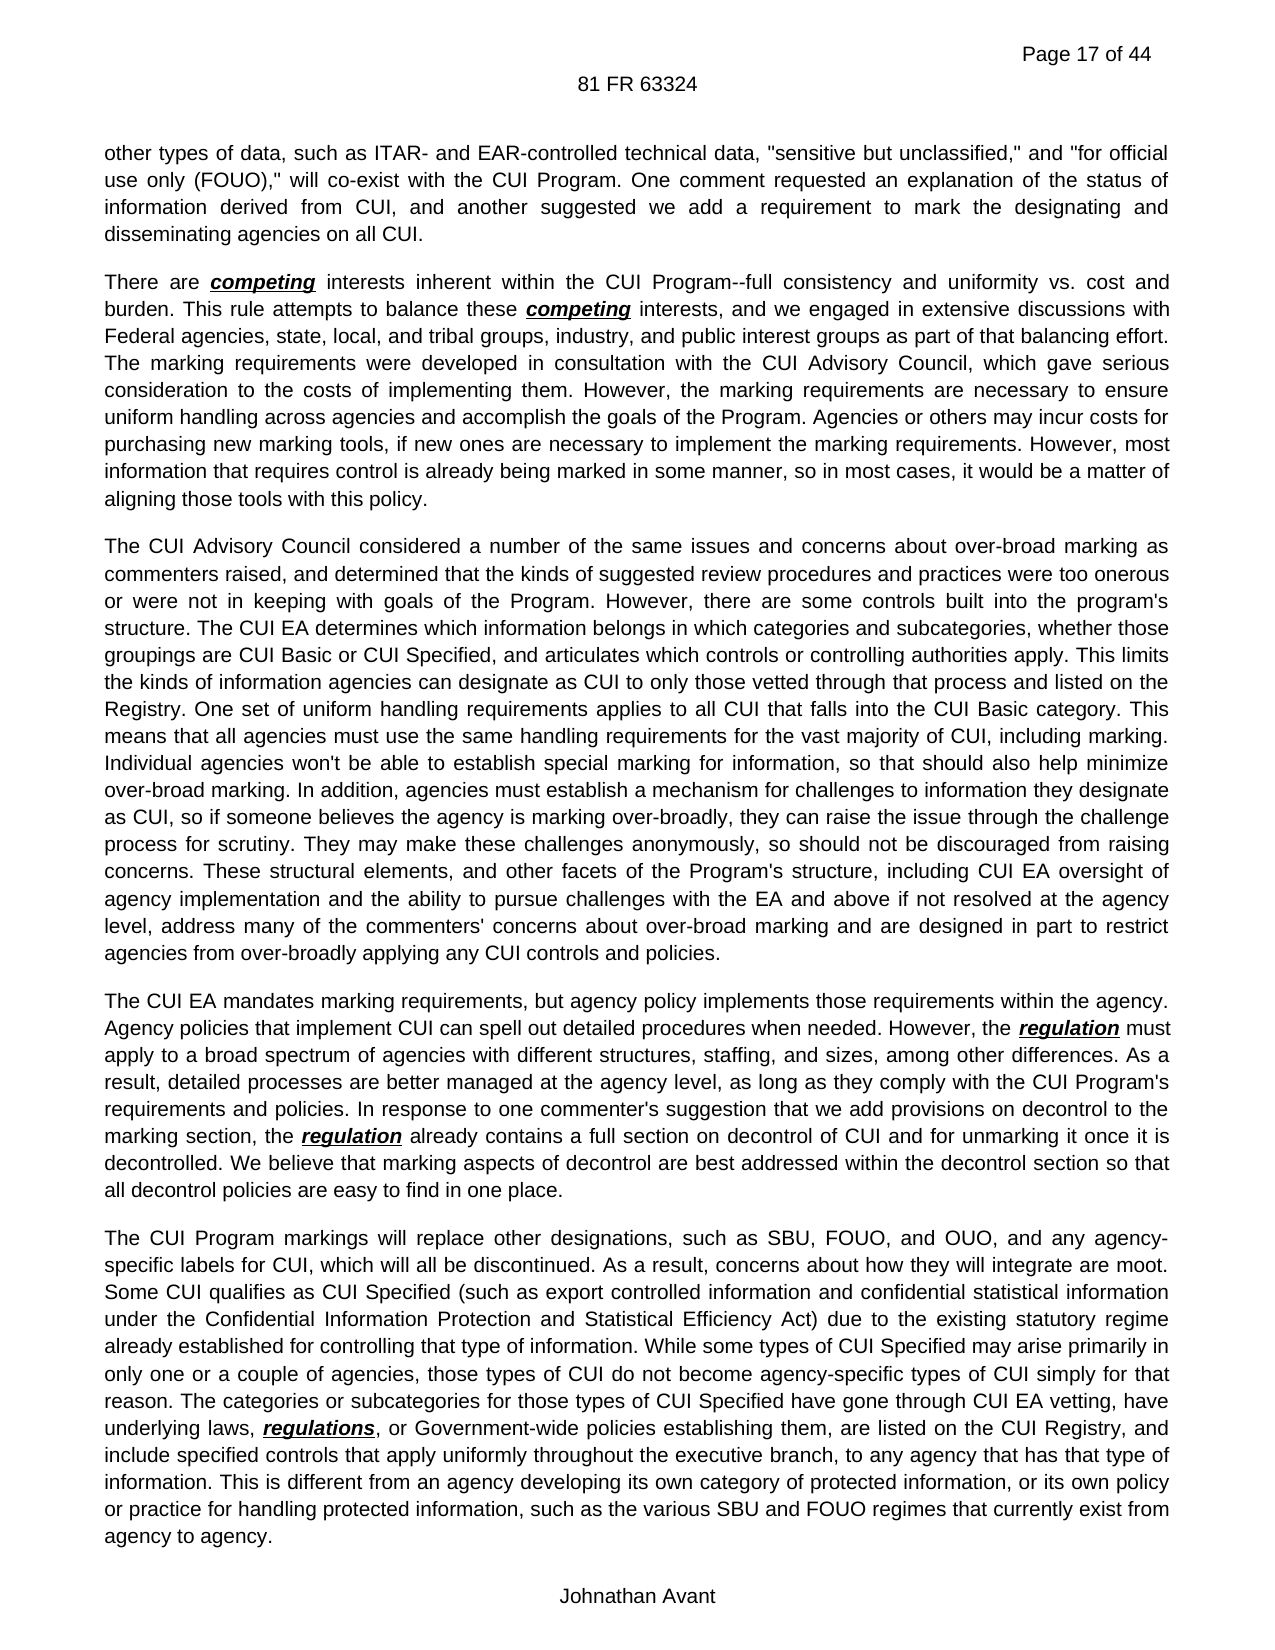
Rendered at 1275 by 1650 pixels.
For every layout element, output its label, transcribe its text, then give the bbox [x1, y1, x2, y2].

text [104, 137, 1171, 246]
text The CUI Advisory Council considered a number of the same issues and concerns about over-broad marking as commenters raised, and determined that the kinds of suggested review procedures and practices were too onerous or were not in keeping with goals of the Program. However, there are some controls built into the program's structure. The CUI EA determines which information belongs in which categories and subcategories, whether those groupings are CUI Basic or CUI Specified, and articulates which controls or controlling authorities apply. This limits the kinds of information agencies can designate as CUI to only those vetted through that process and listed on the Registry. One set of uniform handling requirements applies to all CUI that falls into the CUI Basic category. This means that all agencies must use the same handling requirements for the vast majority of CUI, including marking. Individual agencies won't be able to establish special marking for information, so that should also help minimize over-broad marking. In addition, agencies must establish a mechanism for challenges to information they designate as CUI, so if someone believes the agency is marking over-broadly, they can raise the issue through the challenge process for scrutiny. They may make these challenges anonymously, so should not be discouraged from raising concerns. These structural elements, and other facets of the Program's structure, including CUI EA oversight of agency implementation and the ability to pursue challenges with the EA and above if not resolved at the agency level, address many of the commenters' concerns about over-broad marking and are designed in part to restrict agencies from over-broadly applying any CUI controls and policies. [104, 531, 1171, 964]
text The CUI EA mandates marking requirements, but agency policy implements those requirements within the agency. Agency policies that implement CUI can spell out detailed procedures when needed. However, the regulation must apply to a broad spectrum of agencies with different structures, staffing, and sizes, among other differences. As a result, detailed processes are better managed at the agency level, as long as they comply with the CUI Program's requirements and policies. In response to one commenter's suggestion that we add provisions on decontrol to the marking section, the regulation already contains a full section on decontrol of CUI and for unmarking it once it is decontrolled. We believe that marking aspects of decontrol are best addressed within the decontrol section so that all decontrol policies are easy to find in one place. [104, 985, 1171, 1202]
text The CUI Program markings will replace other designations, such as SBU, FOUO, and OUO, and any agency-specific labels for CUI, which will all be discontinued. As a result, concerns about how they will integrate are moot. Some CUI qualifies as CUI Specified (such as export controlled information and confidential statistical information under the Confidential Information Protection and Statistical Efficiency Act) due to the existing statutory regime already established for controlling that type of information. While some types of CUI Specified may arise primarily in only one or a couple of agencies, those types of CUI do not become agency-specific types of CUI simply for that reason. The categories or subcategories for those types of CUI Specified have gone through CUI EA vetting, have underlying laws, regulations, or Government-wide policies establishing them, are listed on the CUI Registry, and include specified controls that apply uniformly throughout the executive branch, to any agency that has that type of information. This is different from an agency developing its own category of protected information, or its own policy or practice for handling protected information, such as the various SBU and FOUO regimes that currently exist from agency to agency. [104, 1223, 1171, 1548]
text There are competing interests inherent within the CUI Program--full consistency and uniformity vs. cost and burden. This rule attempts to balance these competing interests, and we engaged in extensive discussions with Federal agencies, state, local, and tribal groups, industry, and public interest groups as part of that balancing effort. The marking requirements were developed in consultation with the CUI Advisory Council, which gave serious consideration to the costs of implementing them. However, the marking requirements are necessary to ensure uniform handling across agencies and accomplish the goals of the Program. Agencies or others may incur costs for purchasing new marking tools, if new ones are necessary to implement the marking requirements. However, most information that requires control is already being marked in some manner, so in most cases, it would be a matter of aligning those tools with this policy. [104, 267, 1171, 510]
